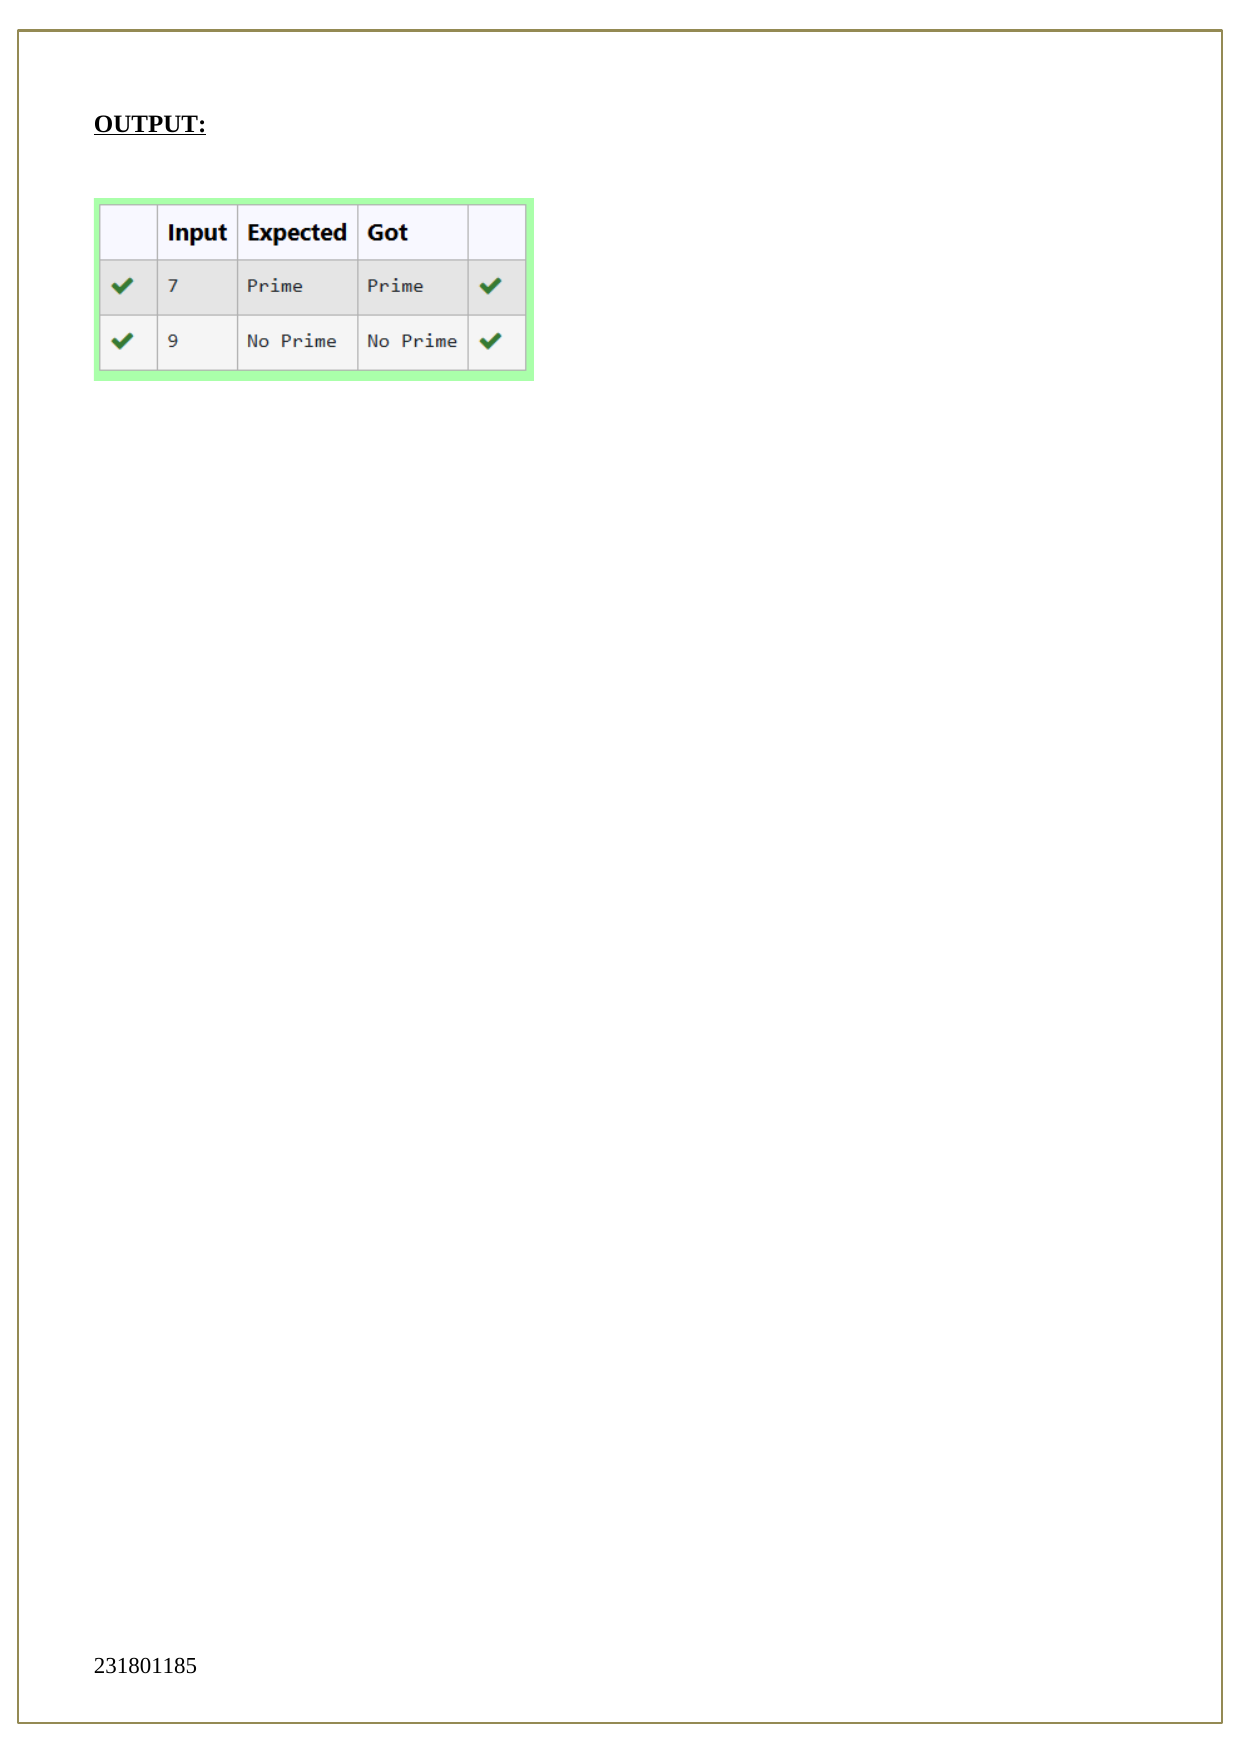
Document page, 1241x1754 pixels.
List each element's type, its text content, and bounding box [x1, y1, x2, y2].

picture [93, 198, 534, 381]
text OUTPUT: [94, 109, 1155, 137]
